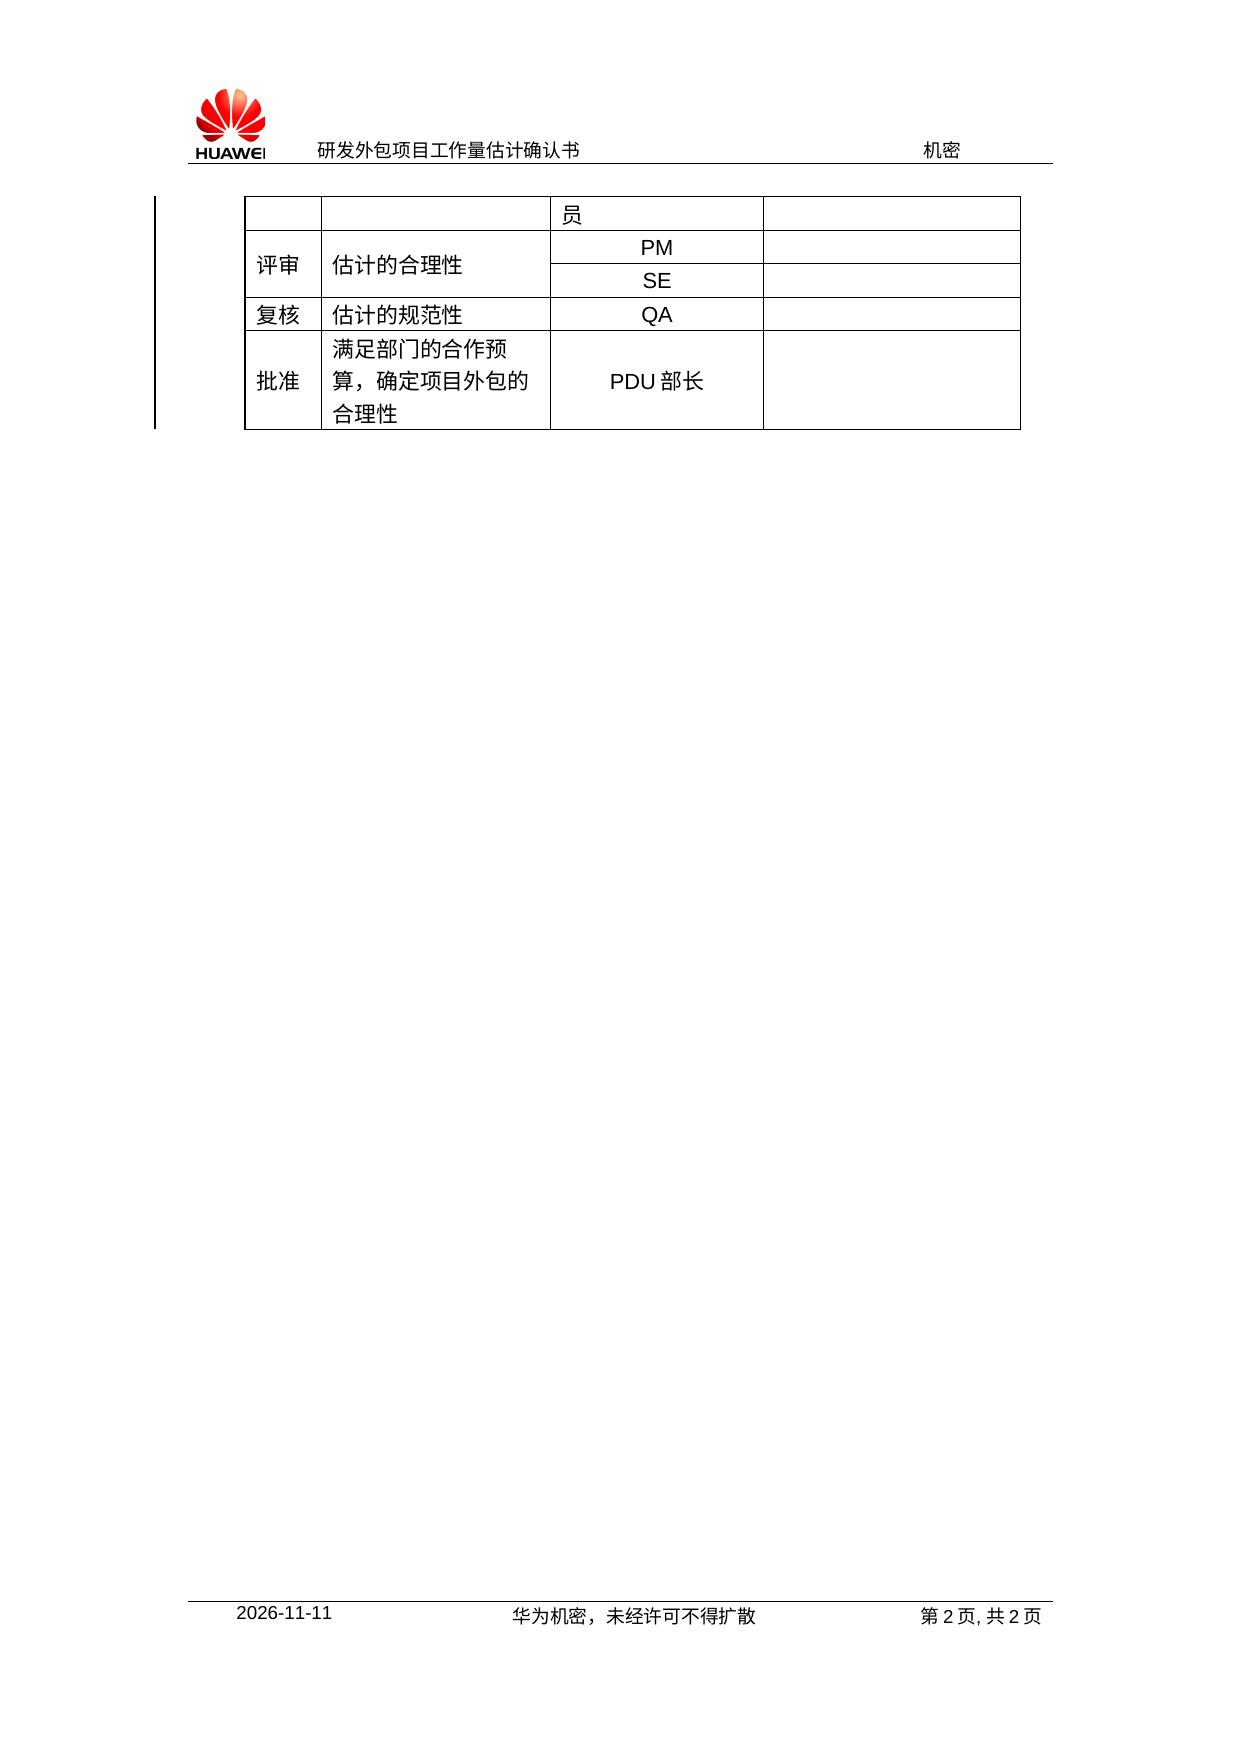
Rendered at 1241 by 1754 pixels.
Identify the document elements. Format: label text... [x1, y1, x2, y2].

table_cell [764, 331, 1020, 429]
table_cell QA [551, 298, 763, 330]
picture [196, 89, 265, 159]
table_cell PM [551, 231, 763, 263]
table_cell 复核 [246, 298, 321, 330]
table_cell 评审 [246, 231, 321, 297]
table_cell SE [551, 264, 763, 297]
table_cell 估计的规范性 [322, 298, 550, 330]
table_cell 资料工作量估计人员 [551, 197, 763, 230]
table_cell 估计的合理性 [322, 231, 550, 297]
table_cell 批准 [246, 331, 321, 429]
table_cell [764, 298, 1020, 330]
table_cell 满足部门的合作预算，确定项目外包的合理性 [322, 331, 550, 429]
table_cell PDU部长 [551, 331, 763, 429]
table_cell [764, 231, 1020, 263]
table_cell [764, 264, 1020, 297]
table_cell [764, 197, 1020, 230]
